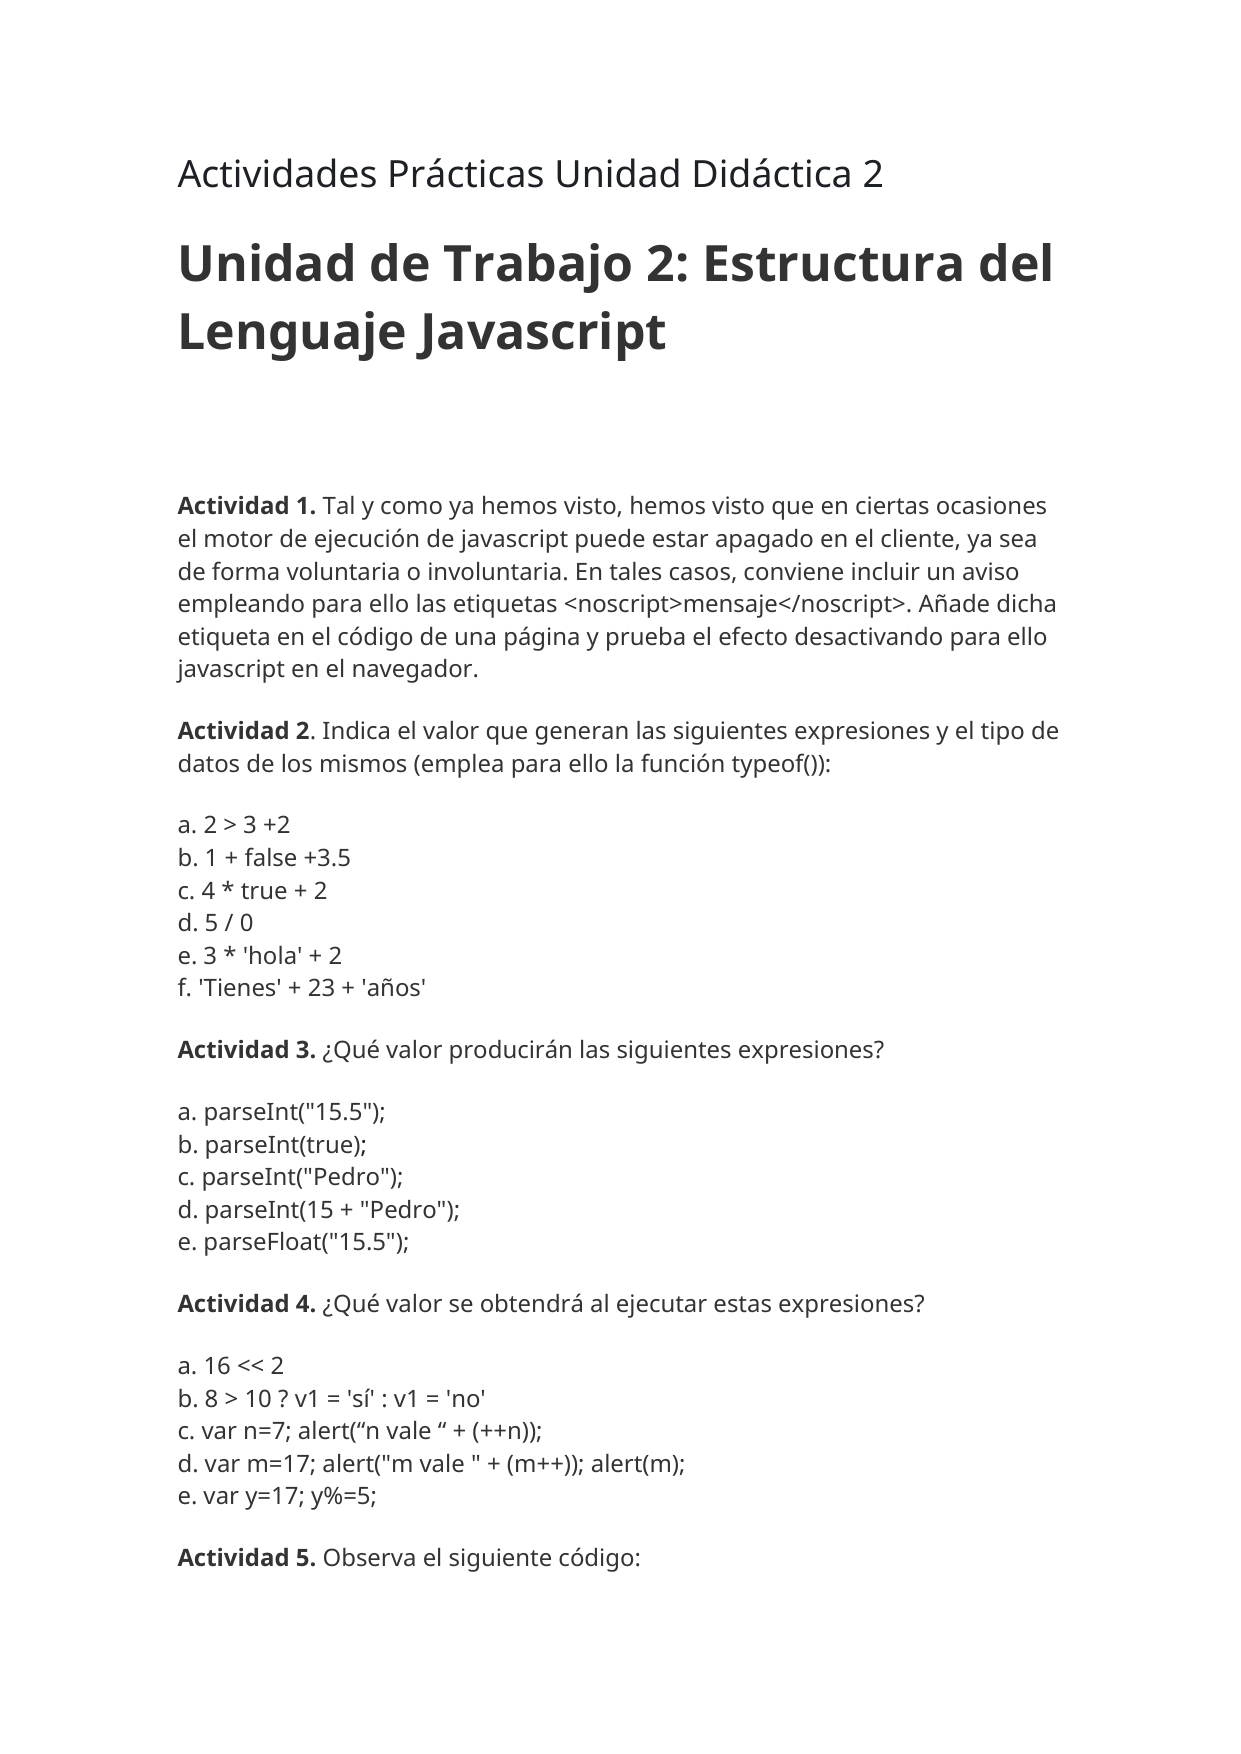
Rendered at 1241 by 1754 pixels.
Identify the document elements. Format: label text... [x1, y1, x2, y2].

text Actividades Prácticas Unidad Didáctica 2 [177, 148, 1063, 199]
text a. 16 << 2 b. 8 > 10 ? v1 = 'sí' : v1 = 'no' c. var n=7; alert(“n vale “ + (++n)); d. var m=17; alert("m vale " + (m++)); alert(m); e. var y=17; y%=5; [177, 1349, 1063, 1512]
text Actividad 1. Tal y como ya hemos visto, hemos visto que en ciertas ocasiones el motor de ejecución de javascript puede estar apagado en el cliente, ya sea de forma voluntaria o involuntaria. En tales casos, conviene incluir un aviso empleando para ello las etiquetas <noscript>mensaje</noscript>. Añade dicha etiqueta en el código de una página y prueba el efecto desactivando para ello javascript en el navegador. [177, 489, 1063, 685]
text Actividad 3. ¿Qué valor producirán las siguientes expresiones? [177, 1033, 1063, 1066]
text Actividad 2. Indica el valor que generan las siguientes expresiones y el tipo de datos de los mismos (emplea para ello la función typeof()): [177, 714, 1063, 779]
text Actividad 5. Observa el siguiente código: [177, 1541, 1063, 1573]
text a. 2 > 3 +2 b. 1 + false +3.5 c. 4 * true + 2 d. 5 / 0 e. 3 * 'hola' + 2 f. 'Tienes' + 23 + 'años' [177, 808, 1063, 1004]
text a. parseInt("15.5"); b. parseInt(true); c. parseInt("Pedro"); d. parseInt(15 + "Pedro"); e. parseFloat("15.5"); [177, 1095, 1063, 1258]
text Actividad 4. ¿Qué valor se obtendrá al ejecutar estas expresiones? [177, 1287, 1063, 1319]
text Unidad de Trabajo 2: Estructura del Lenguaje Javascript [177, 228, 1063, 364]
